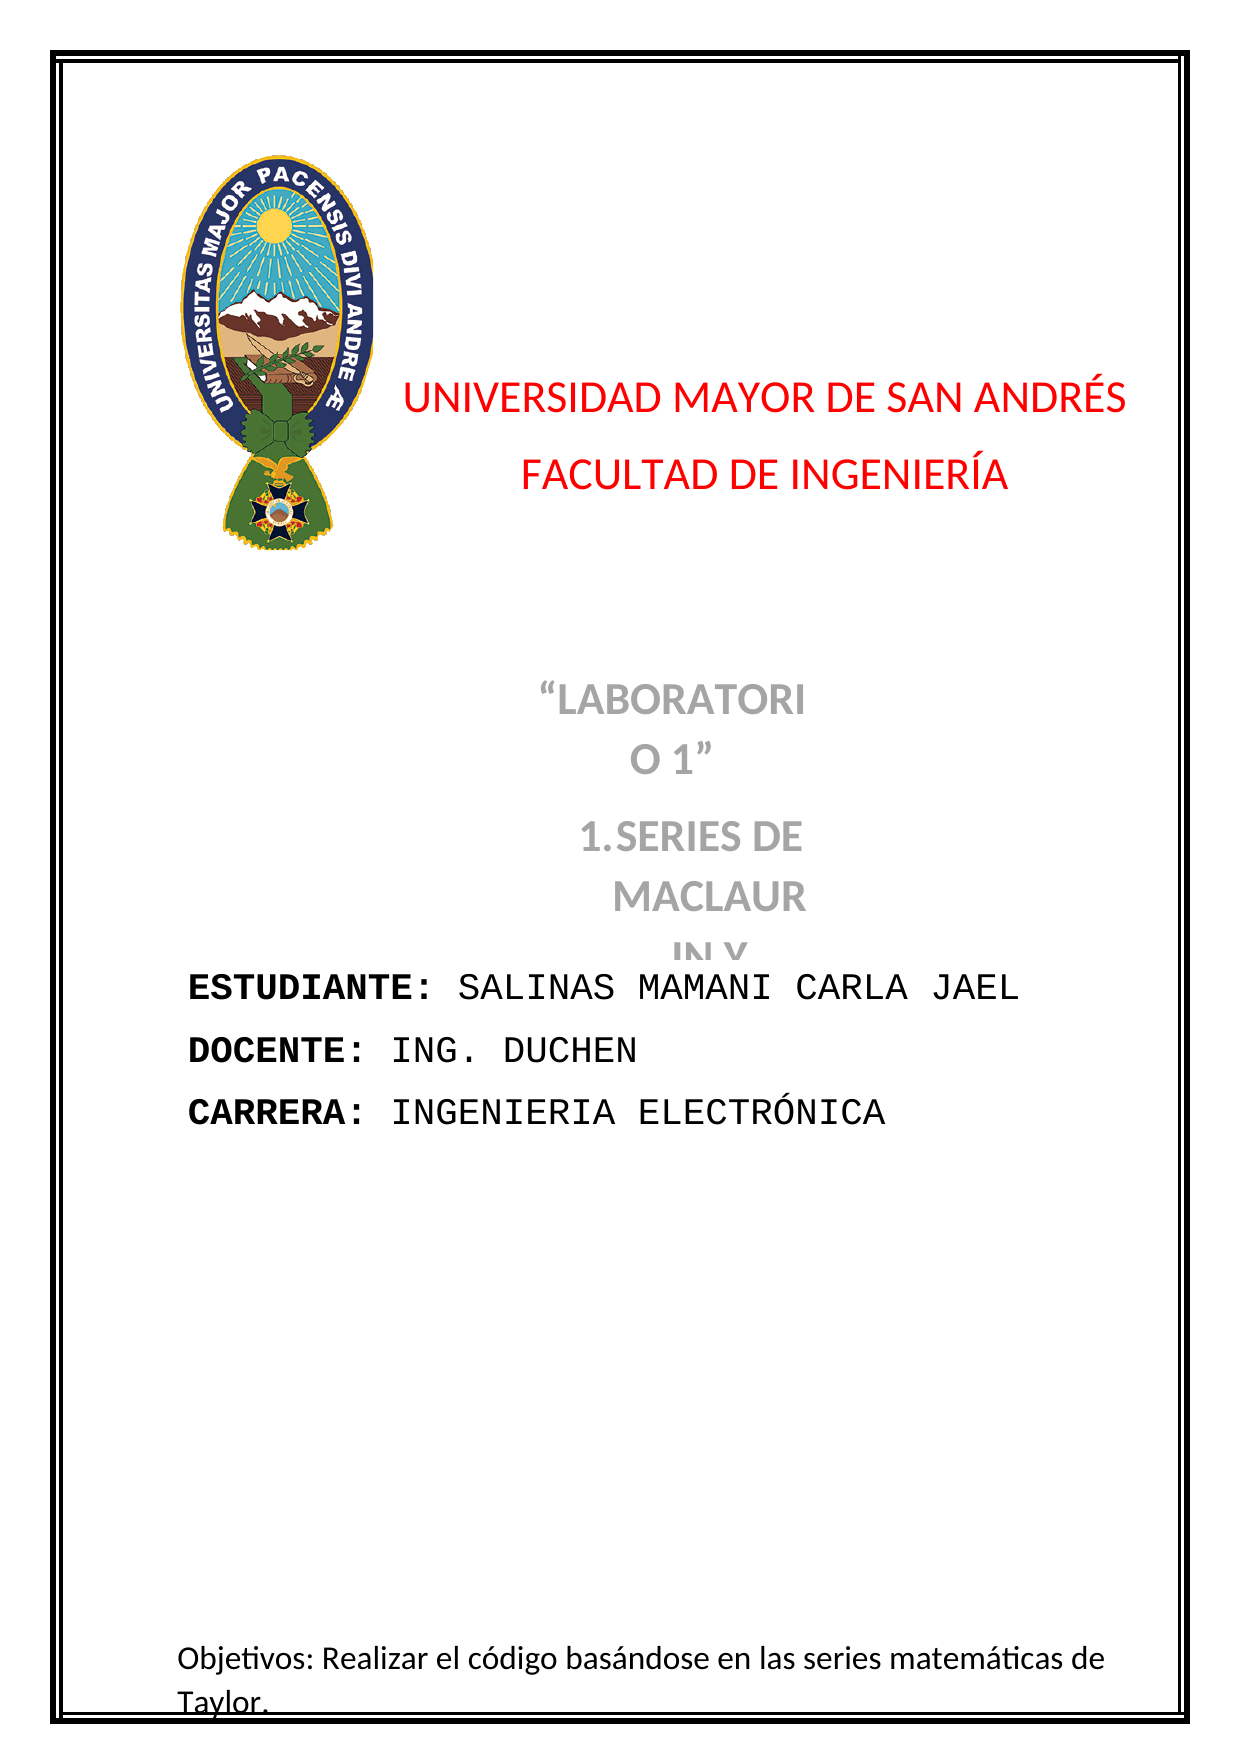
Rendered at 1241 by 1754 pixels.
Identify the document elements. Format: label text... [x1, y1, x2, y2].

text Objetivos: Realizar el código basándose en las series matemáticas de Taylor. [177, 1637, 1167, 1712]
picture [177, 147, 374, 551]
